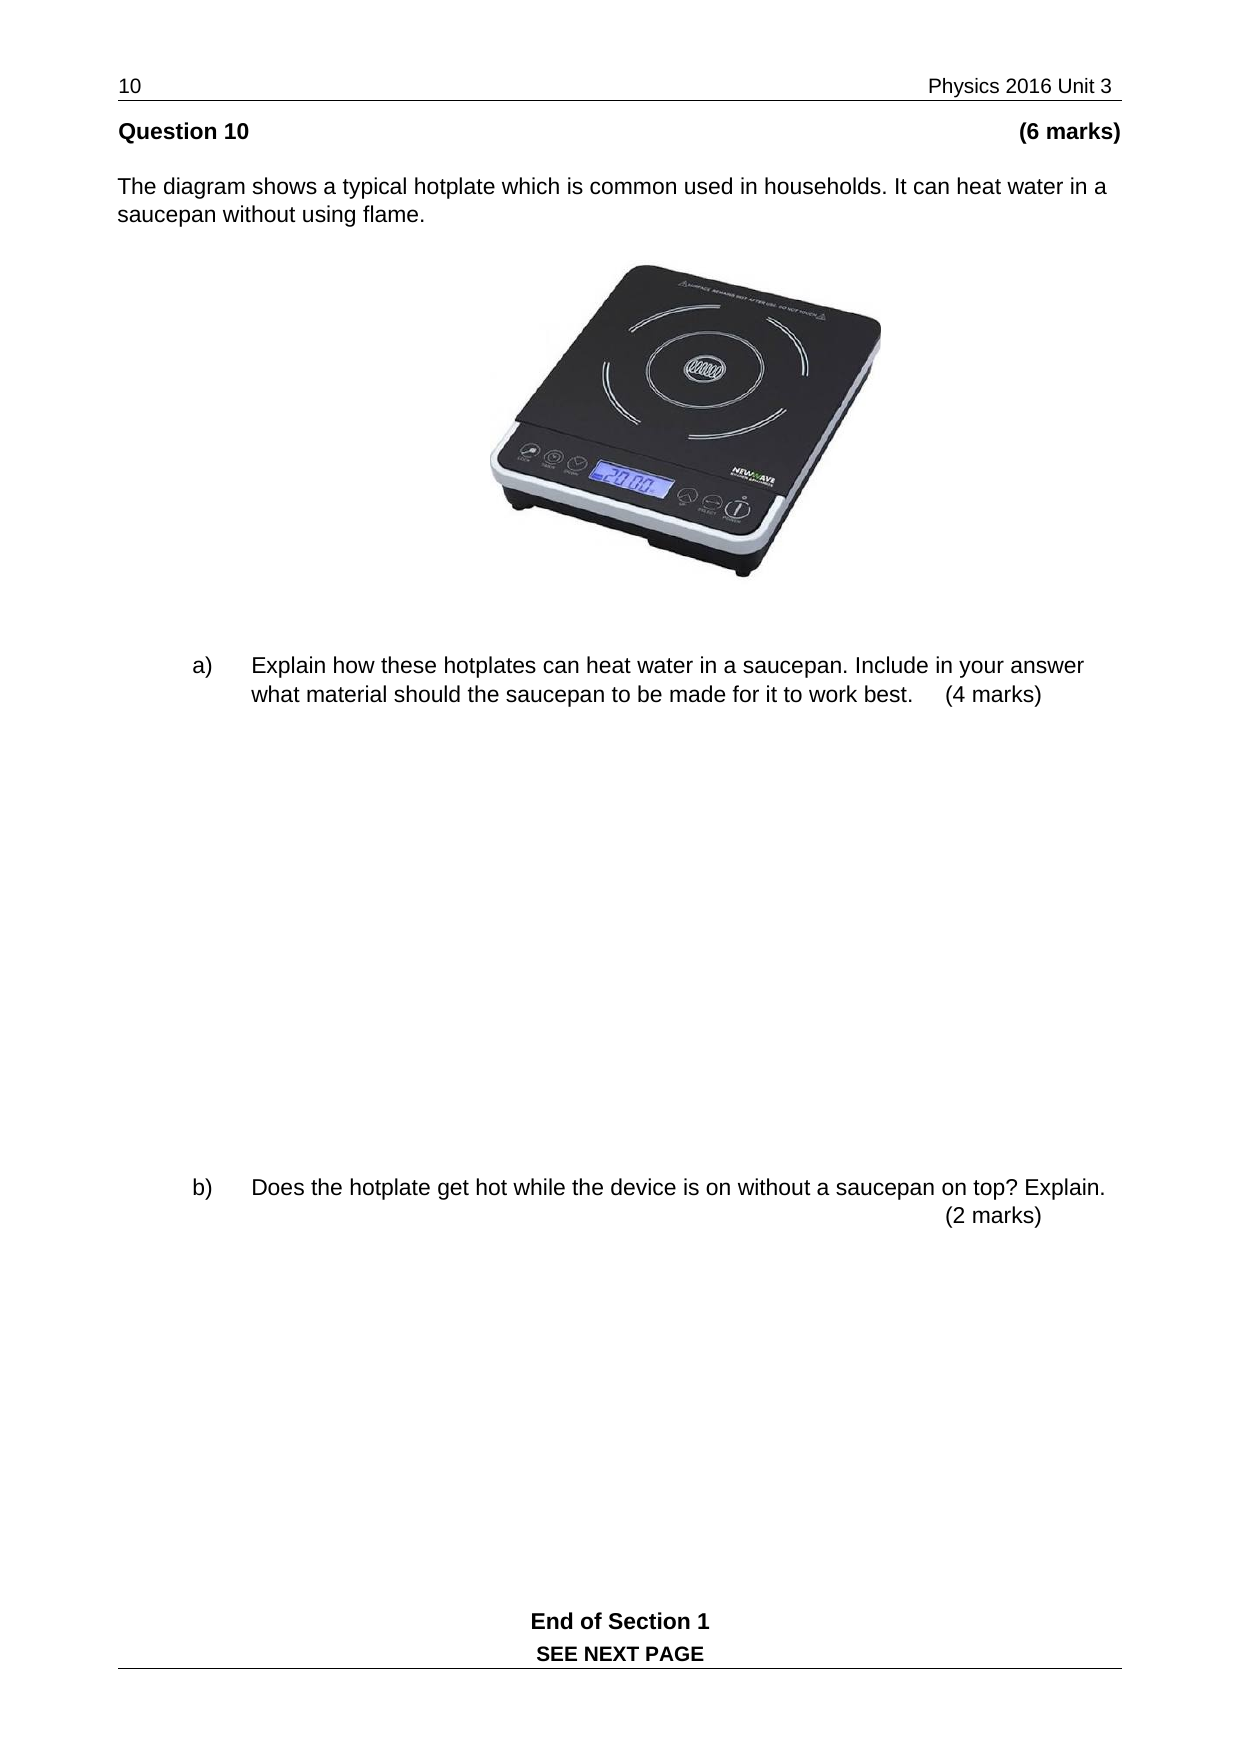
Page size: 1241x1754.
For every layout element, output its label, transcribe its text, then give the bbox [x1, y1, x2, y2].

list Does the hotplate get hot while the device is on without a saucepan on top? Explain. (2 marks) [192, 1174, 1122, 1229]
text The diagram shows a typical hotplate which is common used in households. It can heat water in a saucepan without using flame. [117, 173, 1122, 228]
list Explain how these hotplates can heat water in a saucepan. Include in your answer what material should the saucepan to be made for it to work best. (4 marks) [192, 652, 1122, 707]
text End of Section 1 [118, 1608, 1122, 1635]
picture [490, 225, 881, 617]
list (6 marks) [118, 118, 1122, 144]
